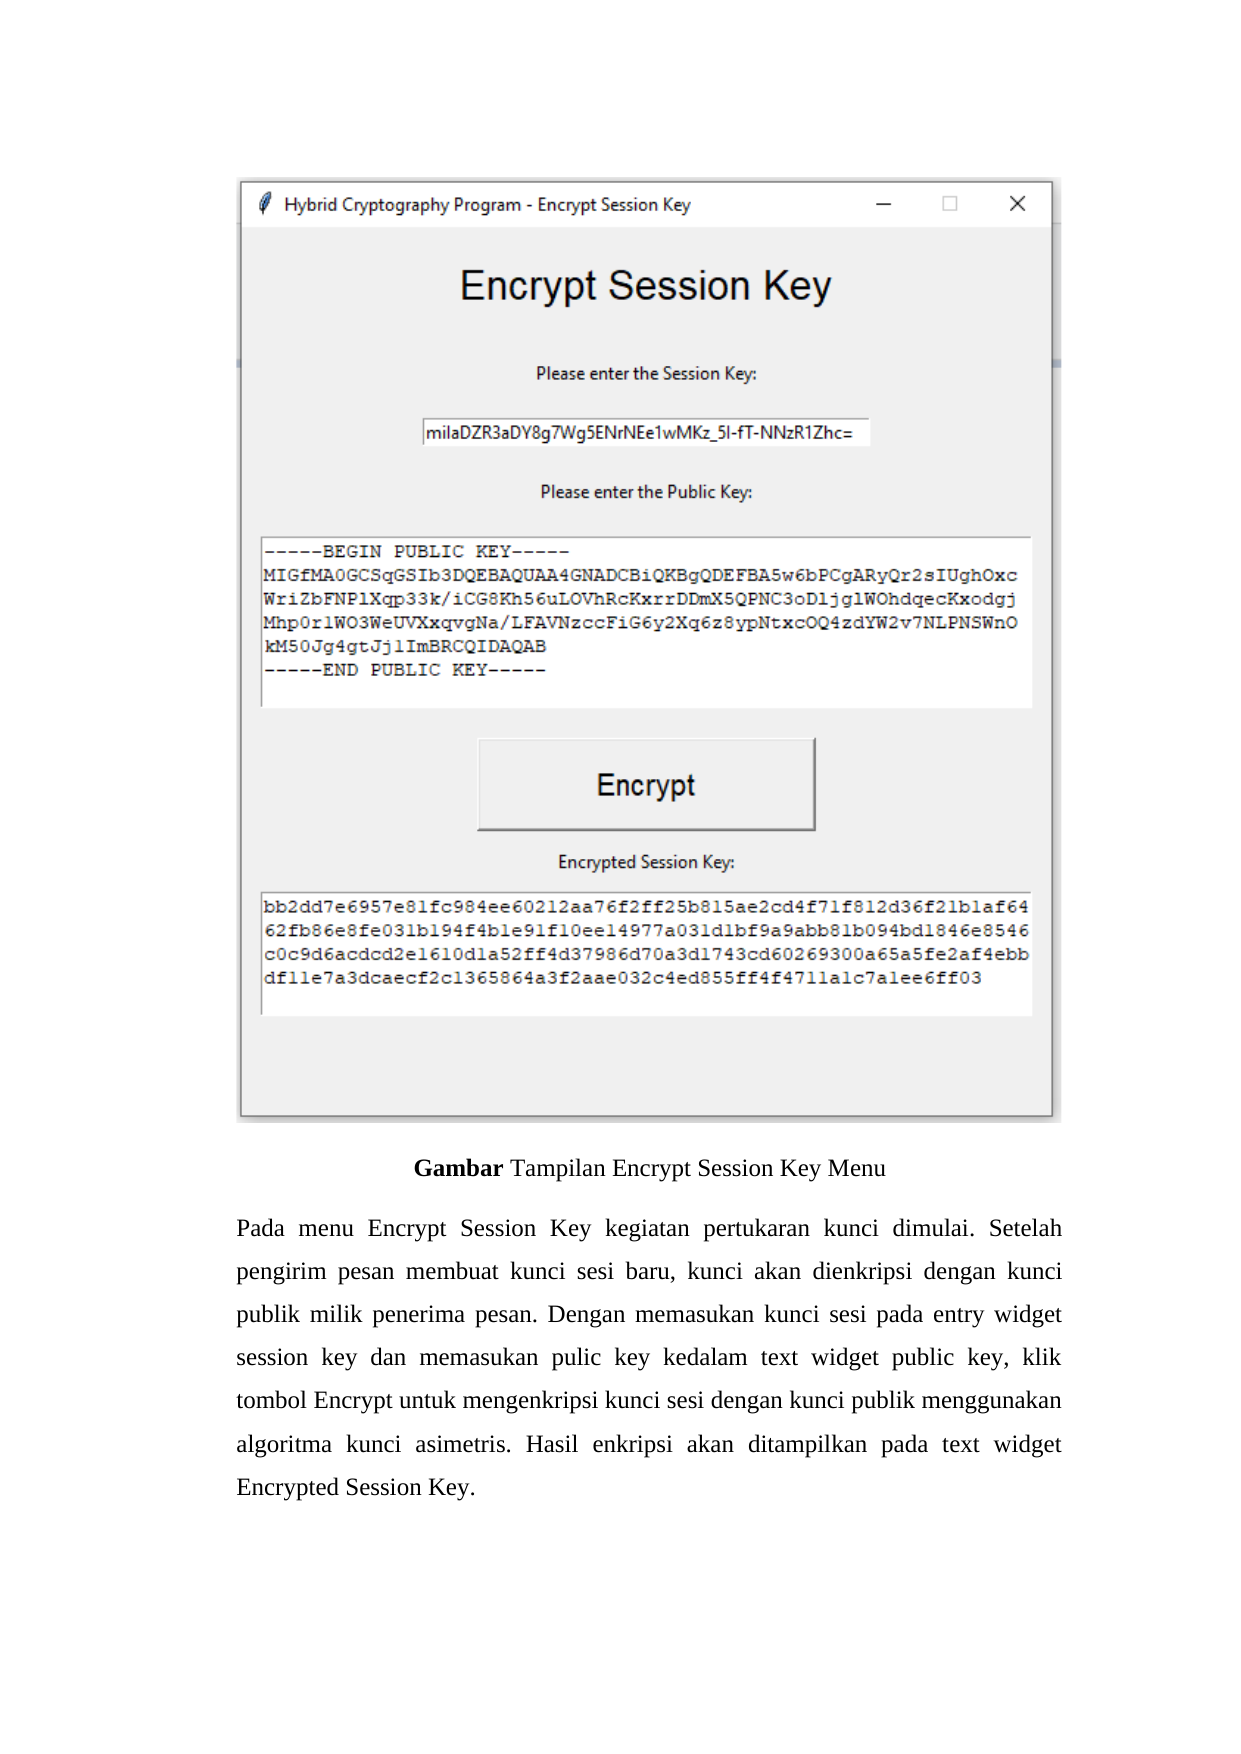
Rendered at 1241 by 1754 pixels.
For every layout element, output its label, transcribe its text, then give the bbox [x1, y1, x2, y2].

text Pada menu Encrypt Session Key kegiatan pertukaran kunci dimulai. Setelah pengirim pesan membuat kunci sesi baru, kunci akan dienkripsi dengan kunci publik milik penerima pesan. Dengan memasukan kunci sesi pada entry widget session key dan memasukan pulic key kedalam text widget public key, klik tombol Encrypt untuk mengenkripsi kunci sesi dengan kunci publik menggunakan algoritma kunci asimetris. Hasil enkripsi akan ditampilkan pada text widget Encrypted Session Key. [236, 1213, 1063, 1501]
picture [236, 177, 1062, 1123]
text Gambar Tampilan Encrypt Session Key Menu [236, 1153, 1063, 1182]
